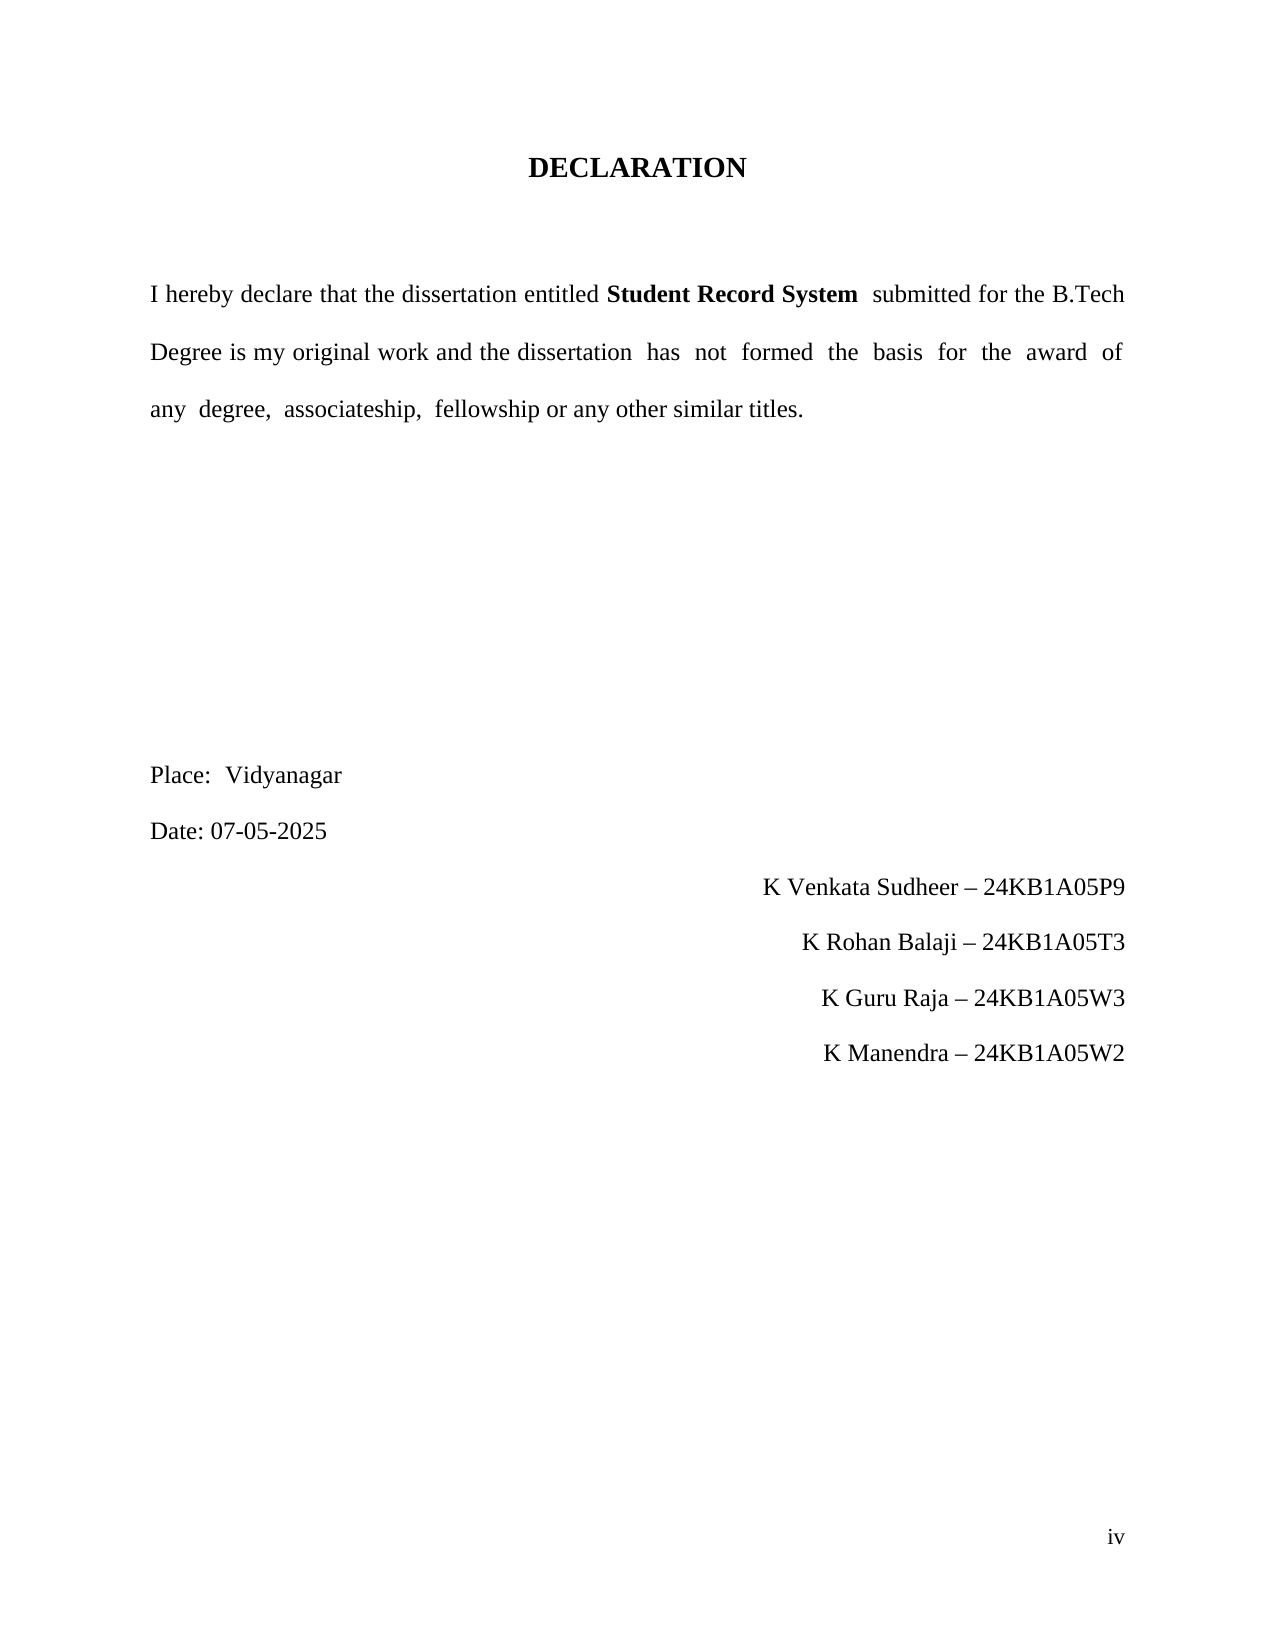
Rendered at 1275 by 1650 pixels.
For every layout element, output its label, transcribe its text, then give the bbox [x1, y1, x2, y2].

text Date: 07-05-2025 [150, 816, 1125, 845]
text I hereby declare that the dissertation entitled Student Record System submitted for the B.Tech Degree is my original work and the dissertation has not formed the basis for the award of any degree, associateship, fellowship or any other similar titles. [150, 279, 1125, 423]
text K Manendra – 24KB1A05W2 [150, 1038, 1125, 1067]
text K Rohan Balaji – 24KB1A05T3 [150, 927, 1125, 956]
text K Guru Raja – 24KB1A05W3 [150, 983, 1125, 1012]
text DECLARATION [150, 150, 1125, 183]
text K Venkata Sudheer – 24KB1A05P9 [150, 872, 1125, 900]
text Place: Vidyanagar [150, 760, 1125, 789]
